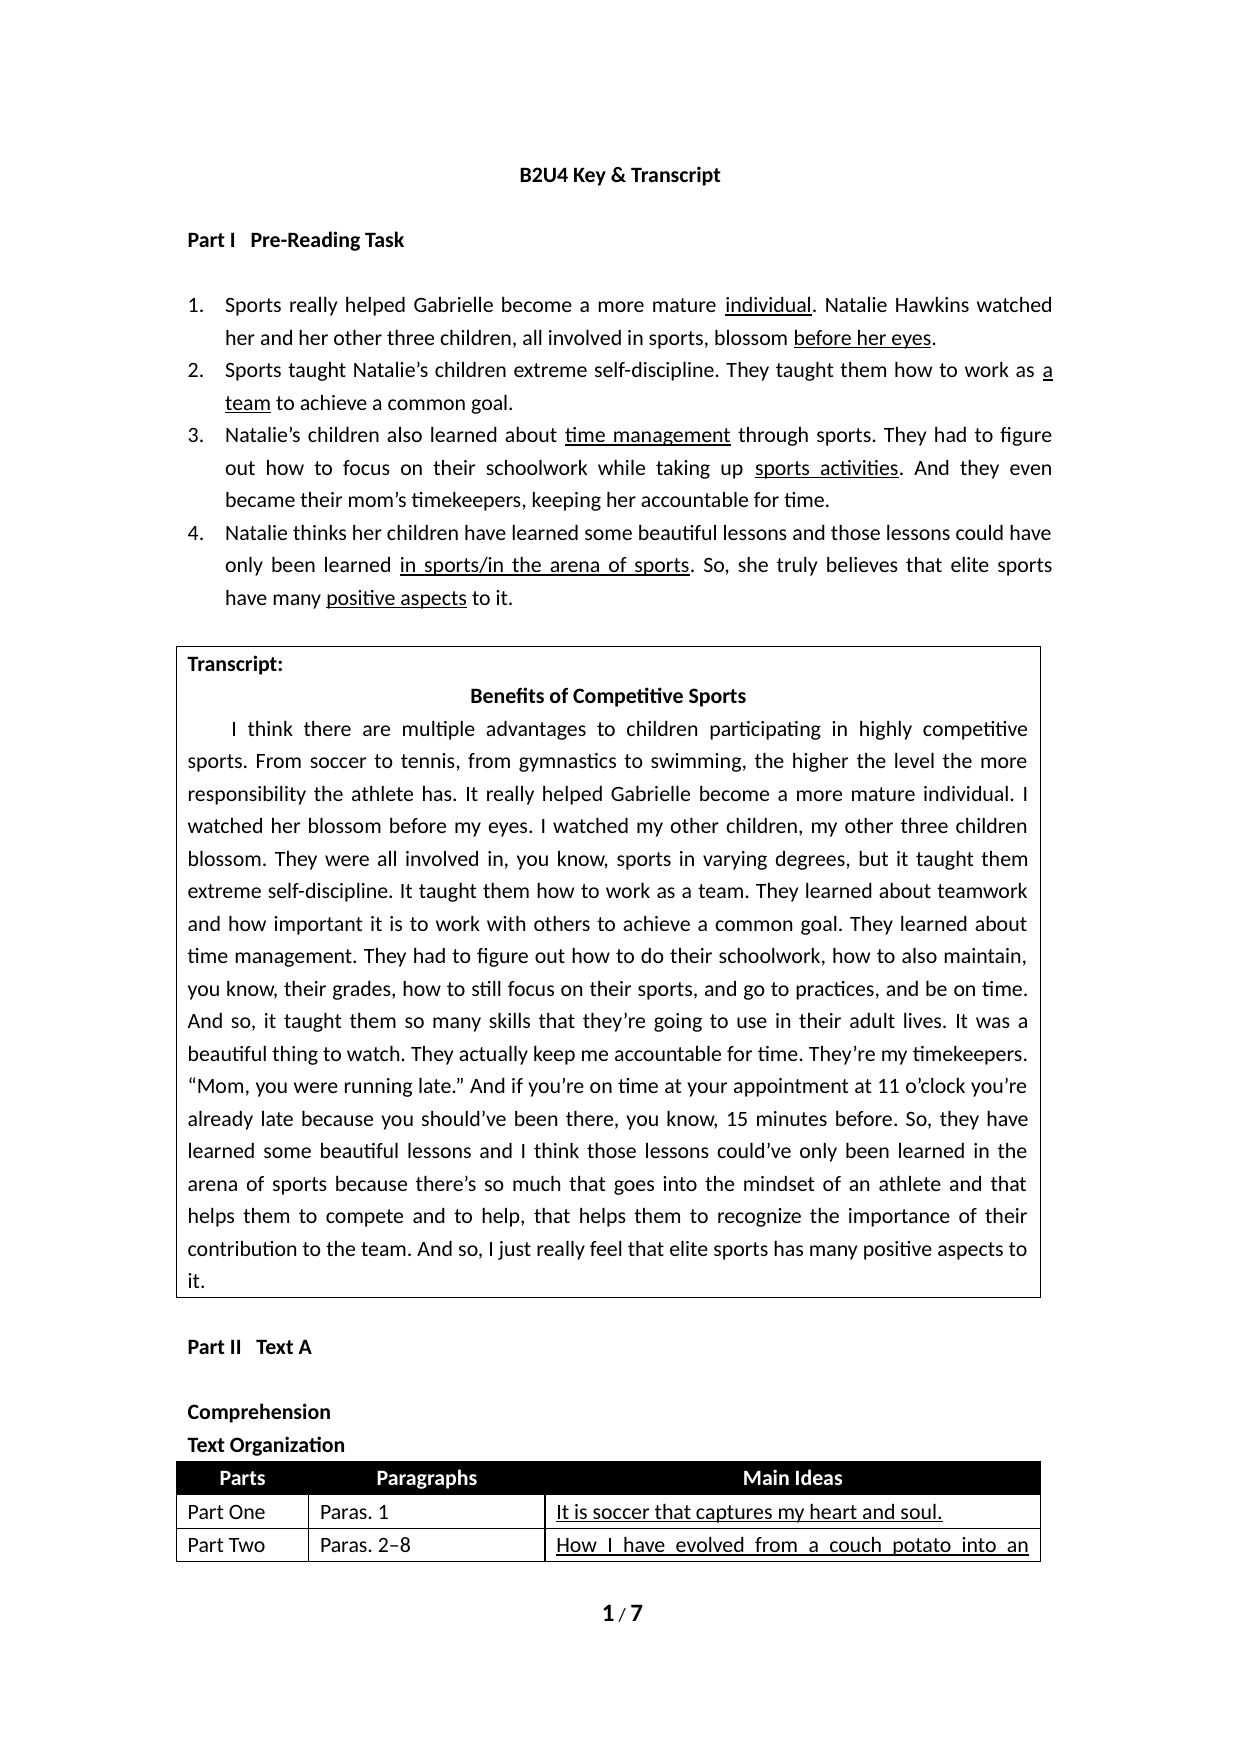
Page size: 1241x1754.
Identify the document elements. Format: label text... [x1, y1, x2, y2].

table_cell Paras. 1 [309, 1495, 544, 1528]
table_cell It is soccer that captures my heart and soul. [546, 1495, 1040, 1528]
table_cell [546, 1529, 1040, 1561]
table_cell Paras. 2–8 [309, 1529, 544, 1561]
list Sports taught Natalie’s children extreme self-discipline. They taught them how to work as a team to achieve a common goal. [187, 353, 1053, 418]
subtitle Part II Text A [187, 1331, 1053, 1363]
table_header Transcript: Benefits of Competitive Sports I think there are multiple advantages to children participating in highly competitive sports. From soccer to tennis, from gymnastics to swimming, the higher the level the more responsibility the athlete has. It really helped Gabrielle become a more mature individual. I watched her blossom before my eyes. I watched my other children, my other three children blossom. They were all involved in, you know, sports in varying degrees, but it taught them extreme self-discipline. It taught them how to work as a team. They learned about teamwork and how important it is to work with others to achieve a common goal. They learned about time management. They had to figure out how to do their schoolwork, how to also maintain, you know, their grades, how to still focus on their sports, and go to practices, and be on time. And so, it taught them so many skills that they’re going to use in their adult lives. It was a beautiful thing to watch. They actually keep me accountable for time. They’re my timekeepers. “Mom, you were running late.” And if you’re on time at your appointment at 11 o’clock you’re already late because you should’ve been there, you know, 15 minutes before. So, they have learned some beautiful lessons and I think those lessons could’ve only been learned in the arena of sports because there’s so much that goes into the mindset of an athlete and that helps them to compete and to help, that helps them to recognize the importance of their contribution to the team. And so, I just really feel that elite sports has many positive aspects to it. [177, 647, 1040, 1297]
table_cell Part One [177, 1495, 308, 1528]
subtitle Part I Pre-Reading Task [187, 223, 1053, 256]
text Comprehension [187, 1396, 1053, 1428]
text B2U4 Key & Transcript [187, 158, 1053, 191]
list Natalie thinks her children have learned some beautiful lessons and those lessons could have only been learned in sports/in the arena of sports. So, she truly believes that elite sports have many positive aspects to it. [187, 516, 1053, 613]
table_header Parts [177, 1462, 308, 1494]
list Natalie’s children also learned about time management through sports. They had to figure out how to focus on their schoolwork while taking up sports activities. And they even became their mom’s timekeepers, keeping her accountable for time. [187, 418, 1053, 516]
table_header Paragraphs [309, 1462, 544, 1494]
table_header Main Ideas [546, 1462, 1040, 1494]
list Sports really helped Gabrielle become a more mature individual. Natalie Hawkins watched her and her other three children, all involved in sports, blossom before her eyes. [187, 288, 1053, 353]
table_cell Part Two [177, 1529, 308, 1561]
text Text Organization [187, 1428, 1053, 1461]
